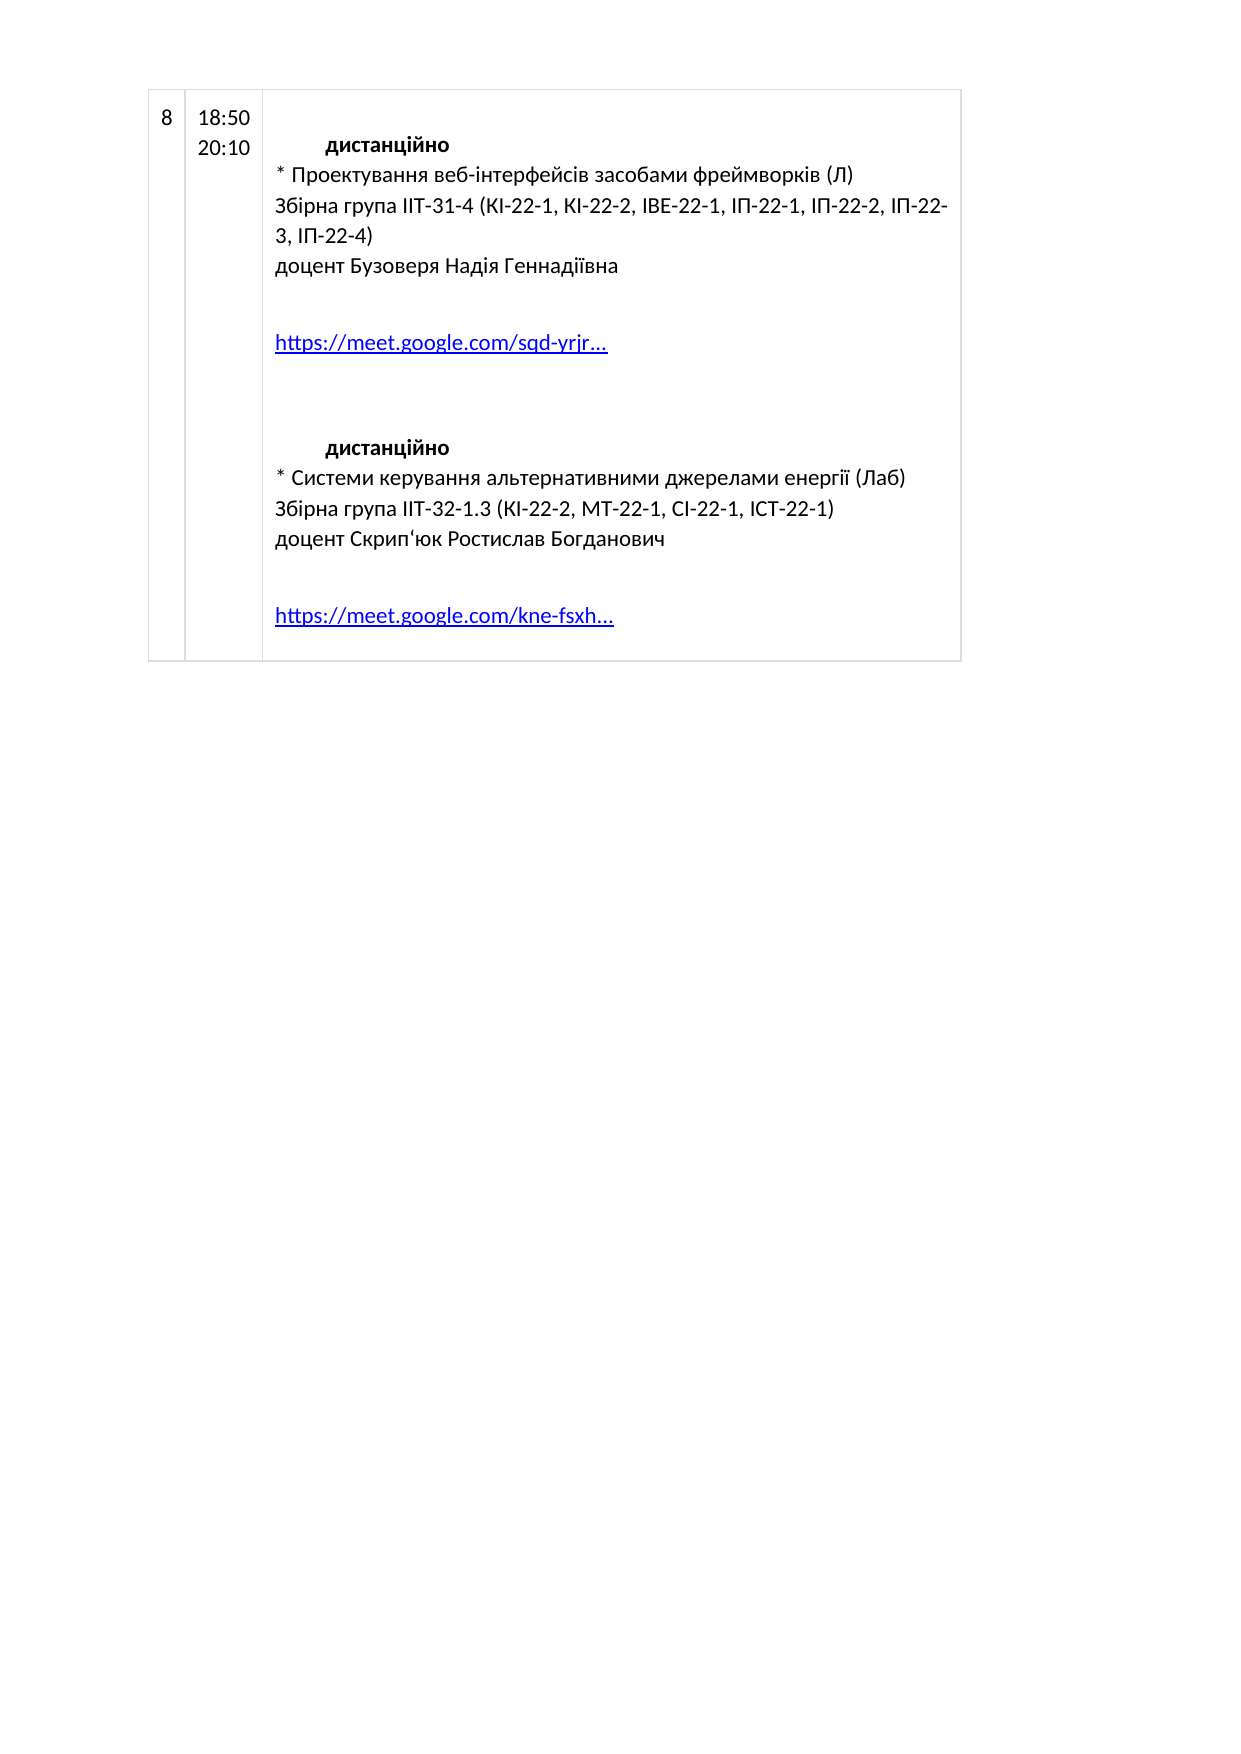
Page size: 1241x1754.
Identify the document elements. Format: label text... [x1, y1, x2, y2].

table_cell дистанційно * Проектування веб-інтерфейсів засобами фреймворків (Л) Збірна група ІІТ-31-4 (КІ-22-1, КІ-22-2, ІВЕ-22-1, ІП-22-1, ІП-22-2, ІП-22-3, ІП-22-4) доцент Бузоверя Надія Геннадіївна https://meet.google.com/sqd-yrjr... дистанційно * Системи керування альтернативними джерелами енергії (Лаб) Збірна група ІІТ-32-1.3 (КІ-22-2, МТ-22-1, СІ-22-1, ІСТ-22-1) доцент Скрип‘юк Ростислав Богданович https://meet.google.com/kne-fsxh... [263, 90, 960, 660]
table_cell 8 [149, 90, 184, 660]
table_cell 18:50 20:10 [186, 90, 262, 660]
